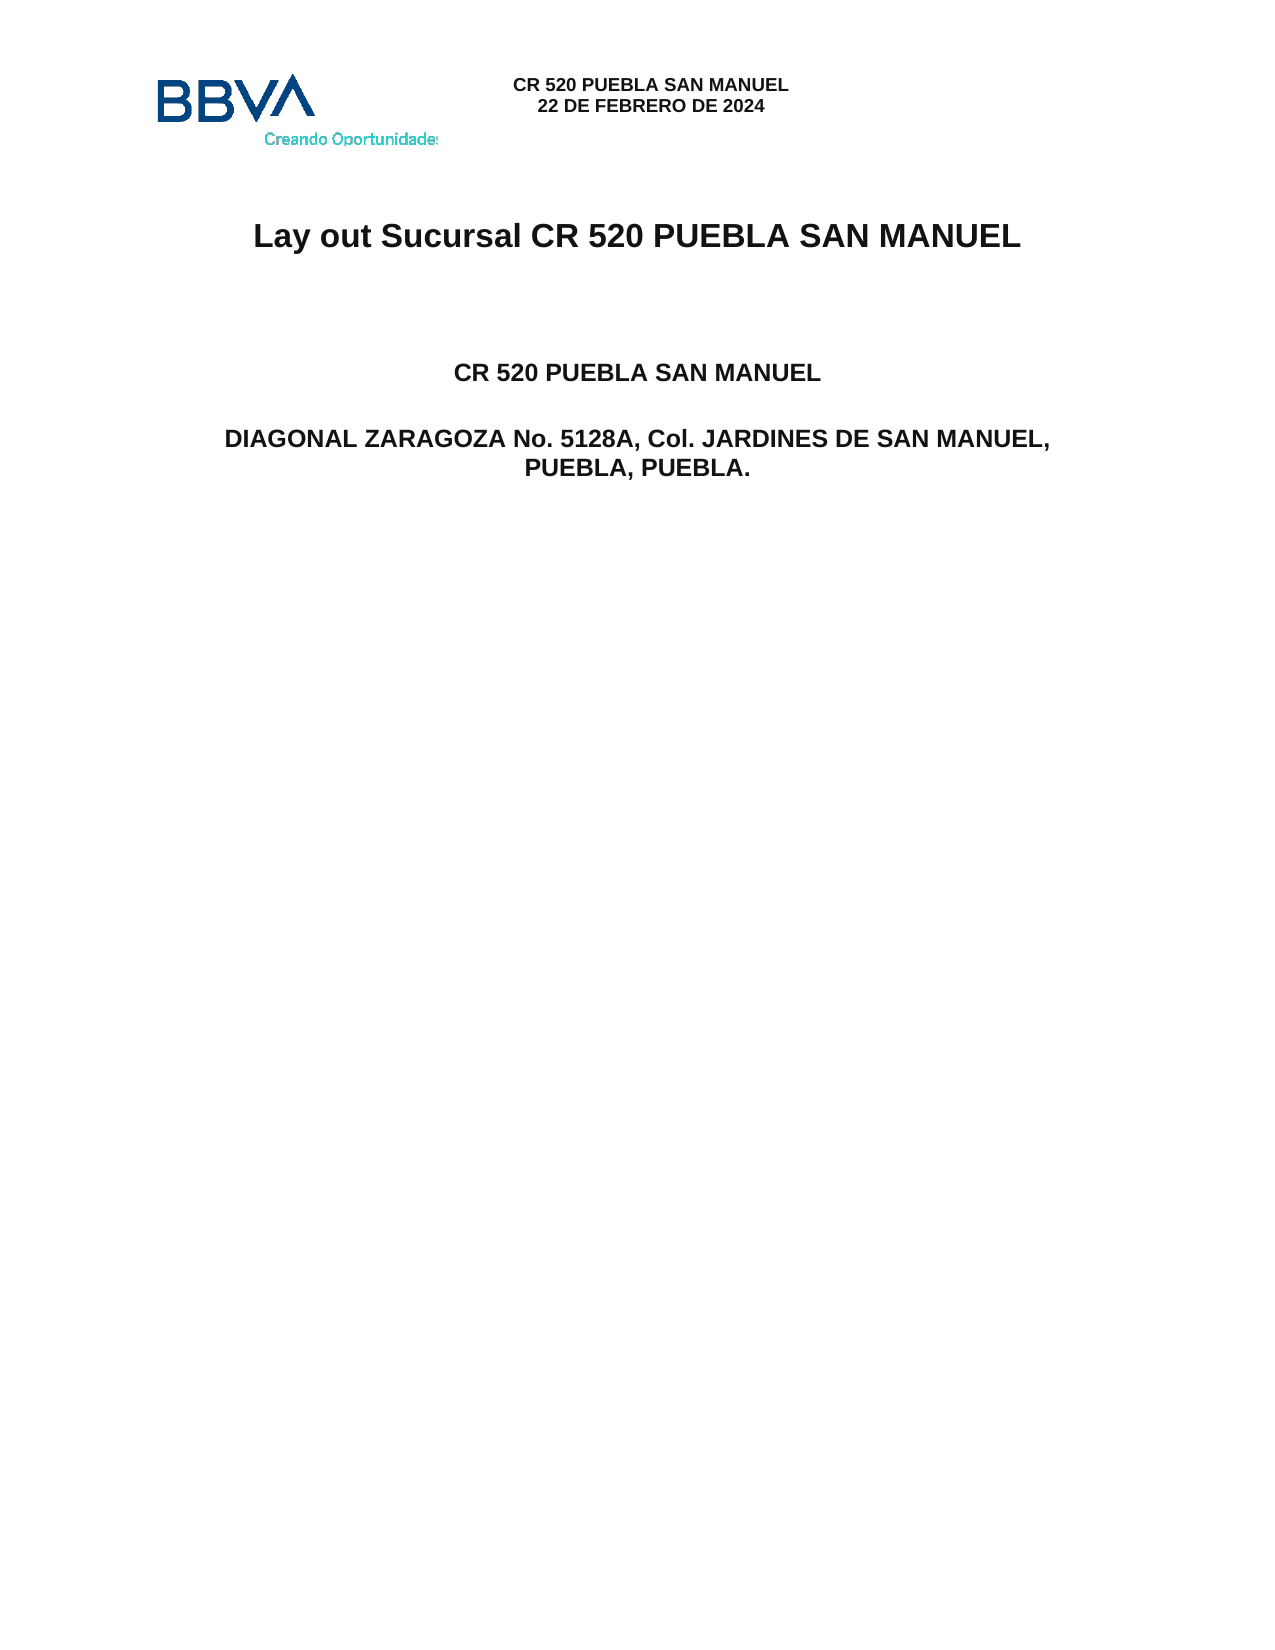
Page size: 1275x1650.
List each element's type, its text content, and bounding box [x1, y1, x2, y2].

text Lay out Sucursal CR 520 PUEBLA SAN MANUEL [177, 216, 1098, 254]
picture [156, 73, 438, 146]
text CR 520 PUEBLA SAN MANUEL [177, 358, 1098, 387]
text DIAGONAL ZARAGOZA No. 5128A, Col. JARDINES DE SAN MANUEL, PUEBLA, PUEBLA. [177, 424, 1098, 482]
